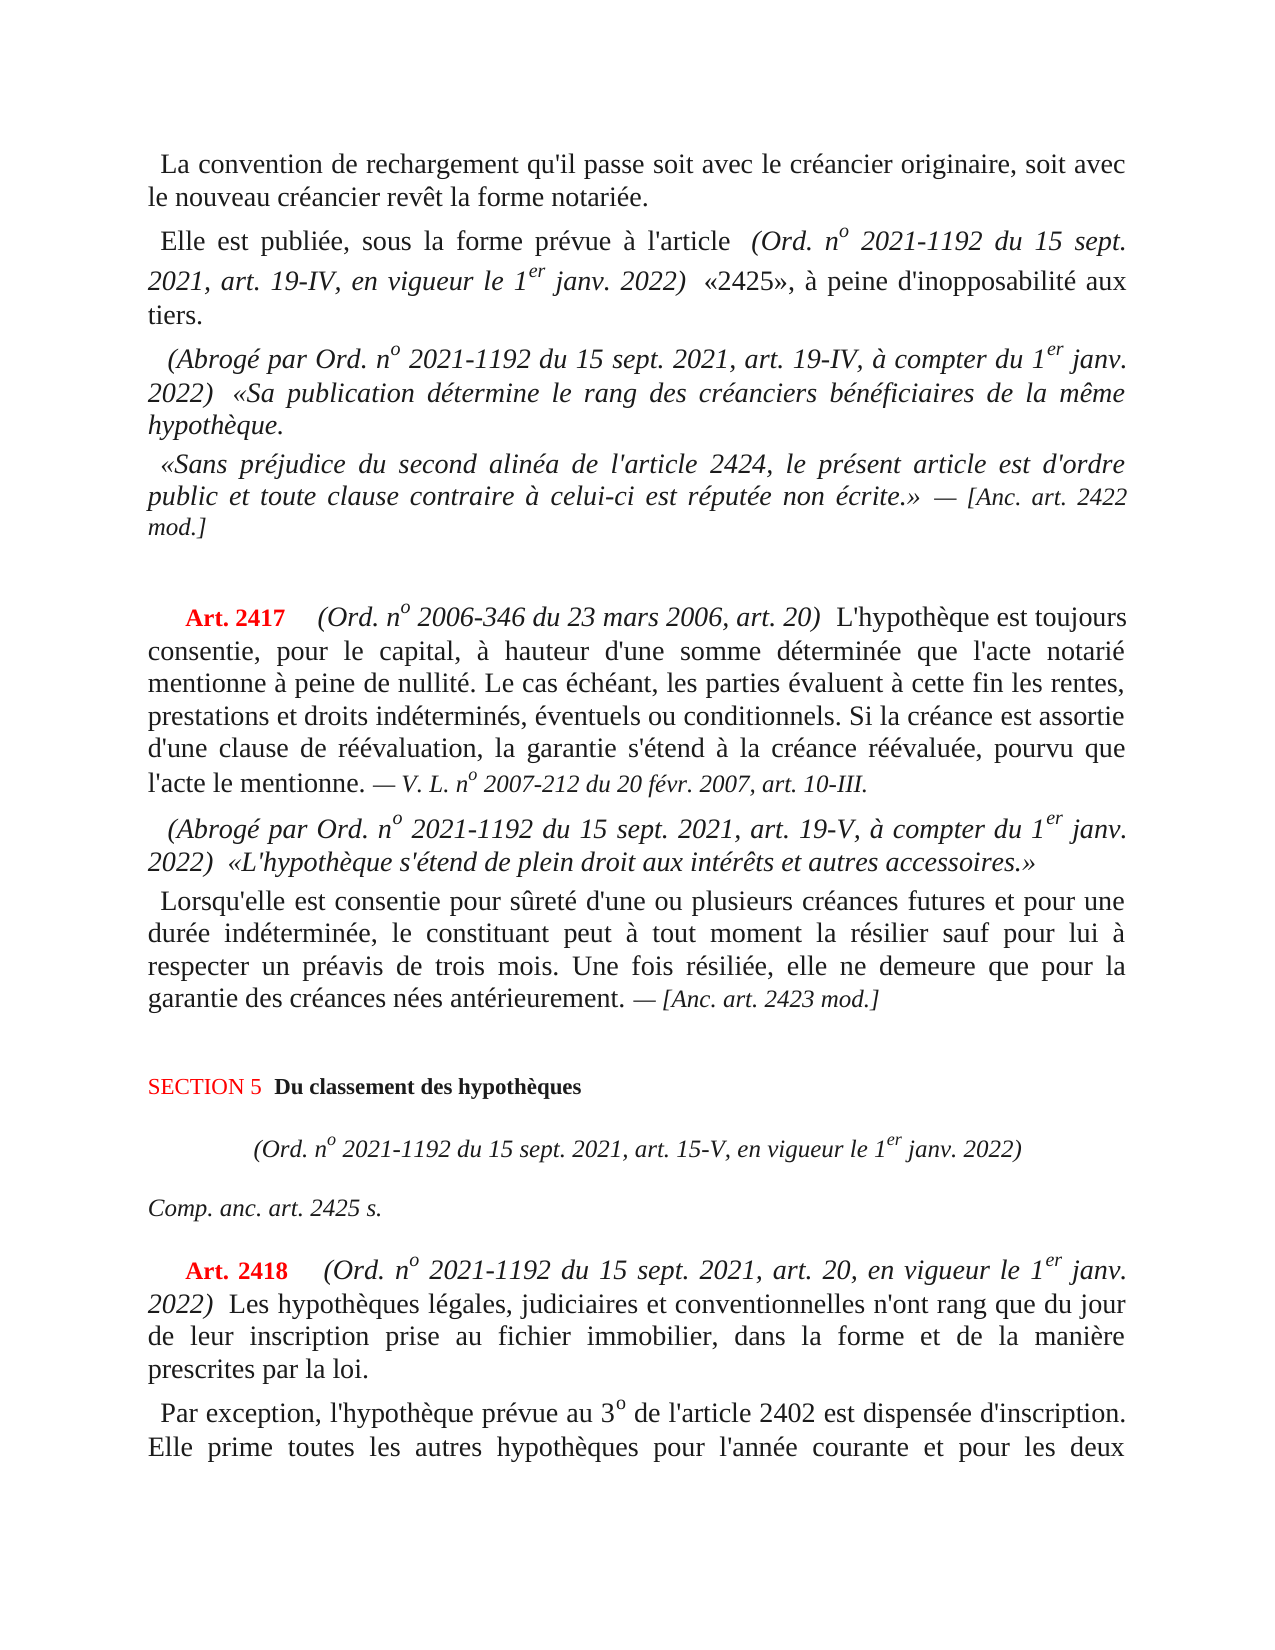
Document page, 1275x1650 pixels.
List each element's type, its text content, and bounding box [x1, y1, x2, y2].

text La convention de rechargement qu'il passe soit avec le créancier originaire, soit avec le nouveau créancier revêt la forme notariée. [148, 148, 1127, 212]
text Art. 2418 (Ord. no 2021-1192 du 15 sept. 2021, art. 20, en vigueur le 1er janv. 2022) Les hypothèques légales, judiciaires et conventionnelles n'ont rang que du jour de leur inscription prise au fichier immobilier, dans la forme et de la manière prescrites par la loi. [148, 1247, 1127, 1384]
text Comp. anc. art. 2425 s. [148, 1193, 1127, 1222]
text (Ord. no 2021-1192 du 15 sept. 2021, art. 15-V, en vigueur le 1er janv. 2022) [148, 1129, 1127, 1165]
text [148, 1390, 1127, 1462]
text (Abrogé par Ord. no 2021-1192 du 15 sept. 2021, art. 19-IV, à compter du 1er janv. 2022) «Sa publication détermine le rang des créanciers bénéficiaires de la même hypothèque. [148, 336, 1127, 441]
text SECTION 5 Du classement des hypothèques [148, 1042, 1127, 1129]
text Elle est publiée, sous la forme prévue à l'article (Ord. no 2021-1192 du 15 sept. 2021, art. 19-IV, en vigueur le 1er janv. 2022) «2425», à peine d'inopposabilité aux tiers. [148, 219, 1127, 330]
text «Sans préjudice du second alinéa de l'article 2424, le présent article est d'ordre public et toute clause contraire à celui-ci est réputée non écrite.» — [Anc. art. 2422 mod.] [148, 447, 1127, 541]
text Art. 2417 (Ord. no 2006-346 du 23 mars 2006, art. 20) L'hypothèque est toujours consentie, pour le capital, à hauteur d'une somme déterminée que l'acte notarié mentionne à peine de nullité. Le cas échéant, les parties évaluent à cette fin les rentes, prestations et droits indéterminés, éventuels ou conditionnels. Si la créance est assortie d'une clause de réévaluation, la garantie s'étend à la créance réévaluée, pourvu que l'acte le mentionne. — V. L. no 2007-212 du 20 févr. 2007, art. 10-III. [148, 594, 1127, 799]
text (Abrogé par Ord. no 2021-1192 du 15 sept. 2021, art. 19-V, à compter du 1er janv. 2022) «L'hypothèque s'étend de plein droit aux intérêts et autres accessoires.» [148, 806, 1127, 878]
text Lorsqu'elle est consentie pour sûreté d'une ou plusieurs créances futures et pour une durée indéterminée, le constituant peut à tout moment la résilier sauf pour lui à respecter un préavis de trois mois. Une fois résiliée, elle ne demeure que pour la garantie des créances nées antérieurement. — [Anc. art. 2423 mod.] [148, 884, 1127, 1014]
